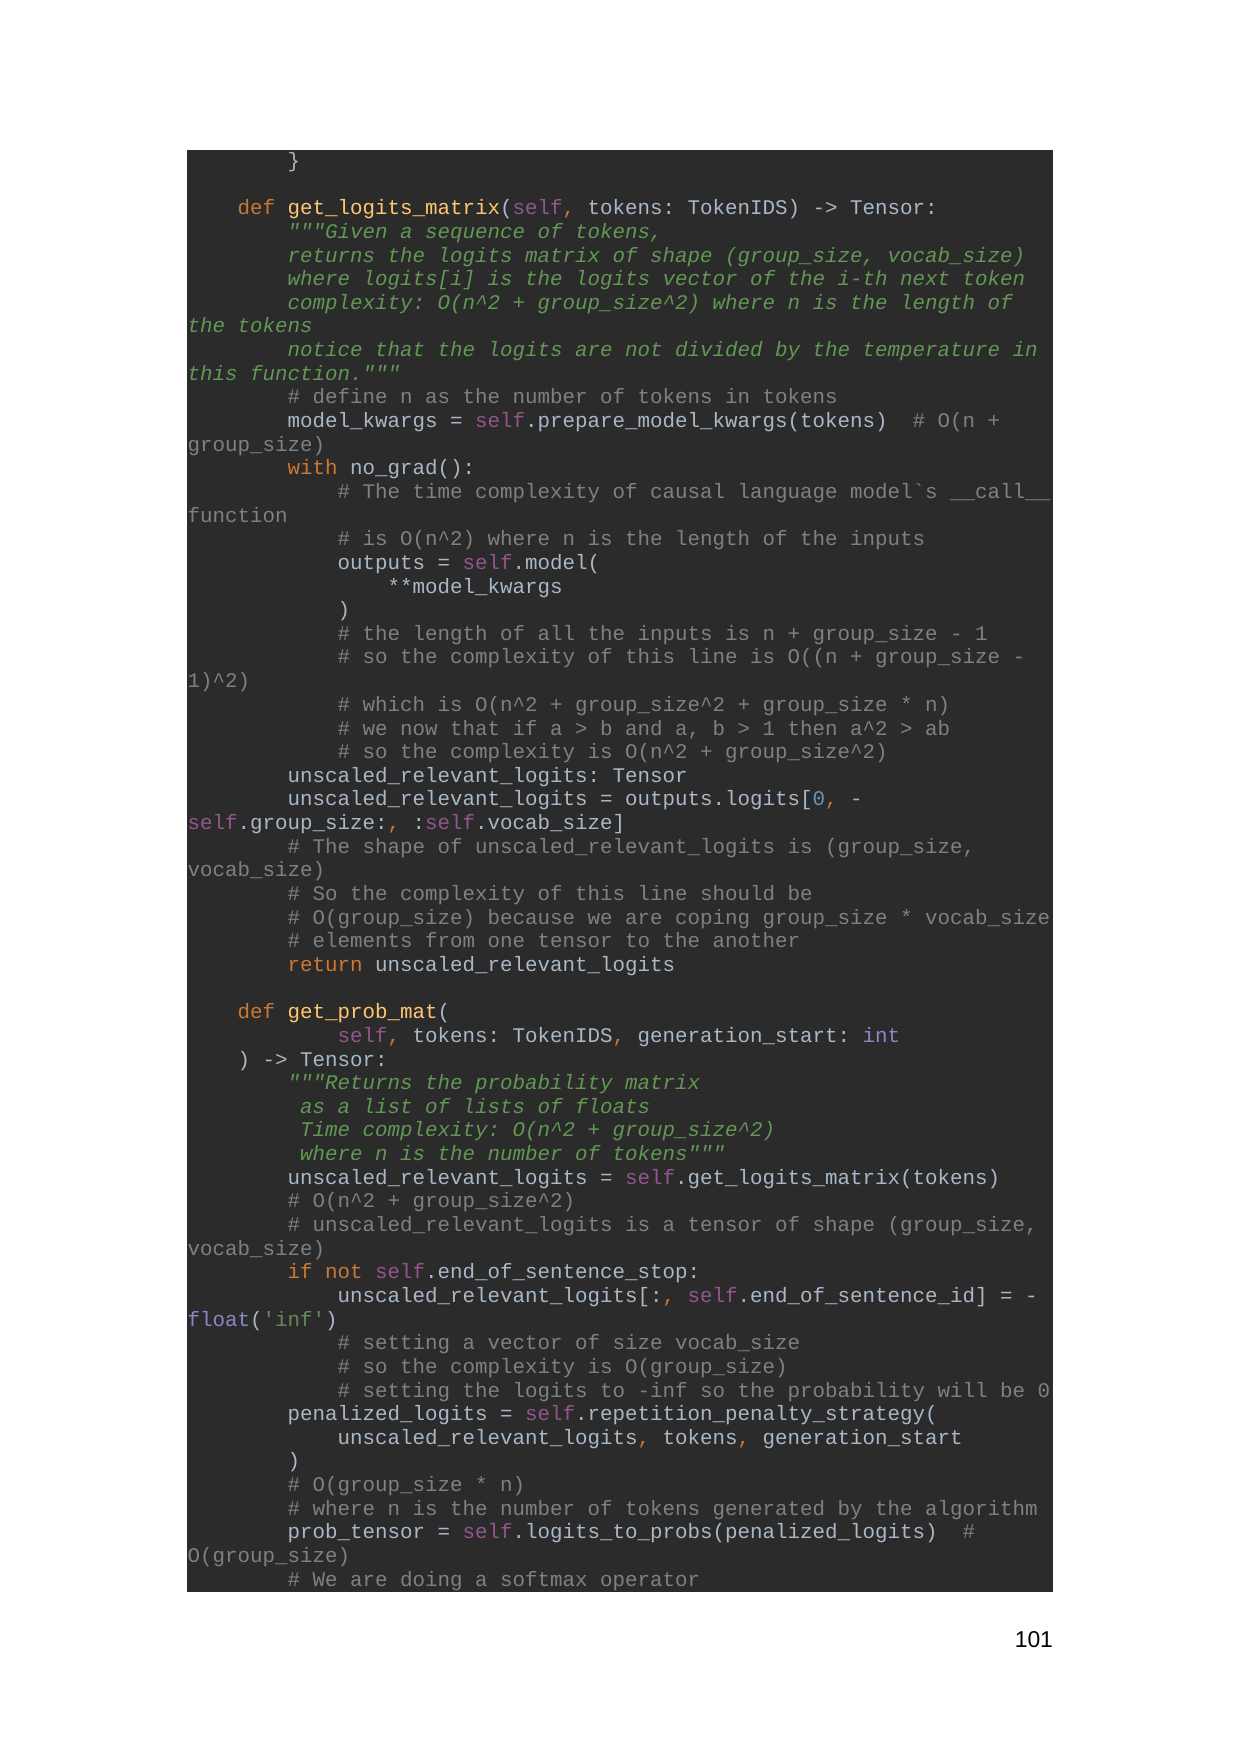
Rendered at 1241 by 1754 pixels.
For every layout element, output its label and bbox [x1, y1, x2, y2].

text [187, 150, 1053, 1592]
